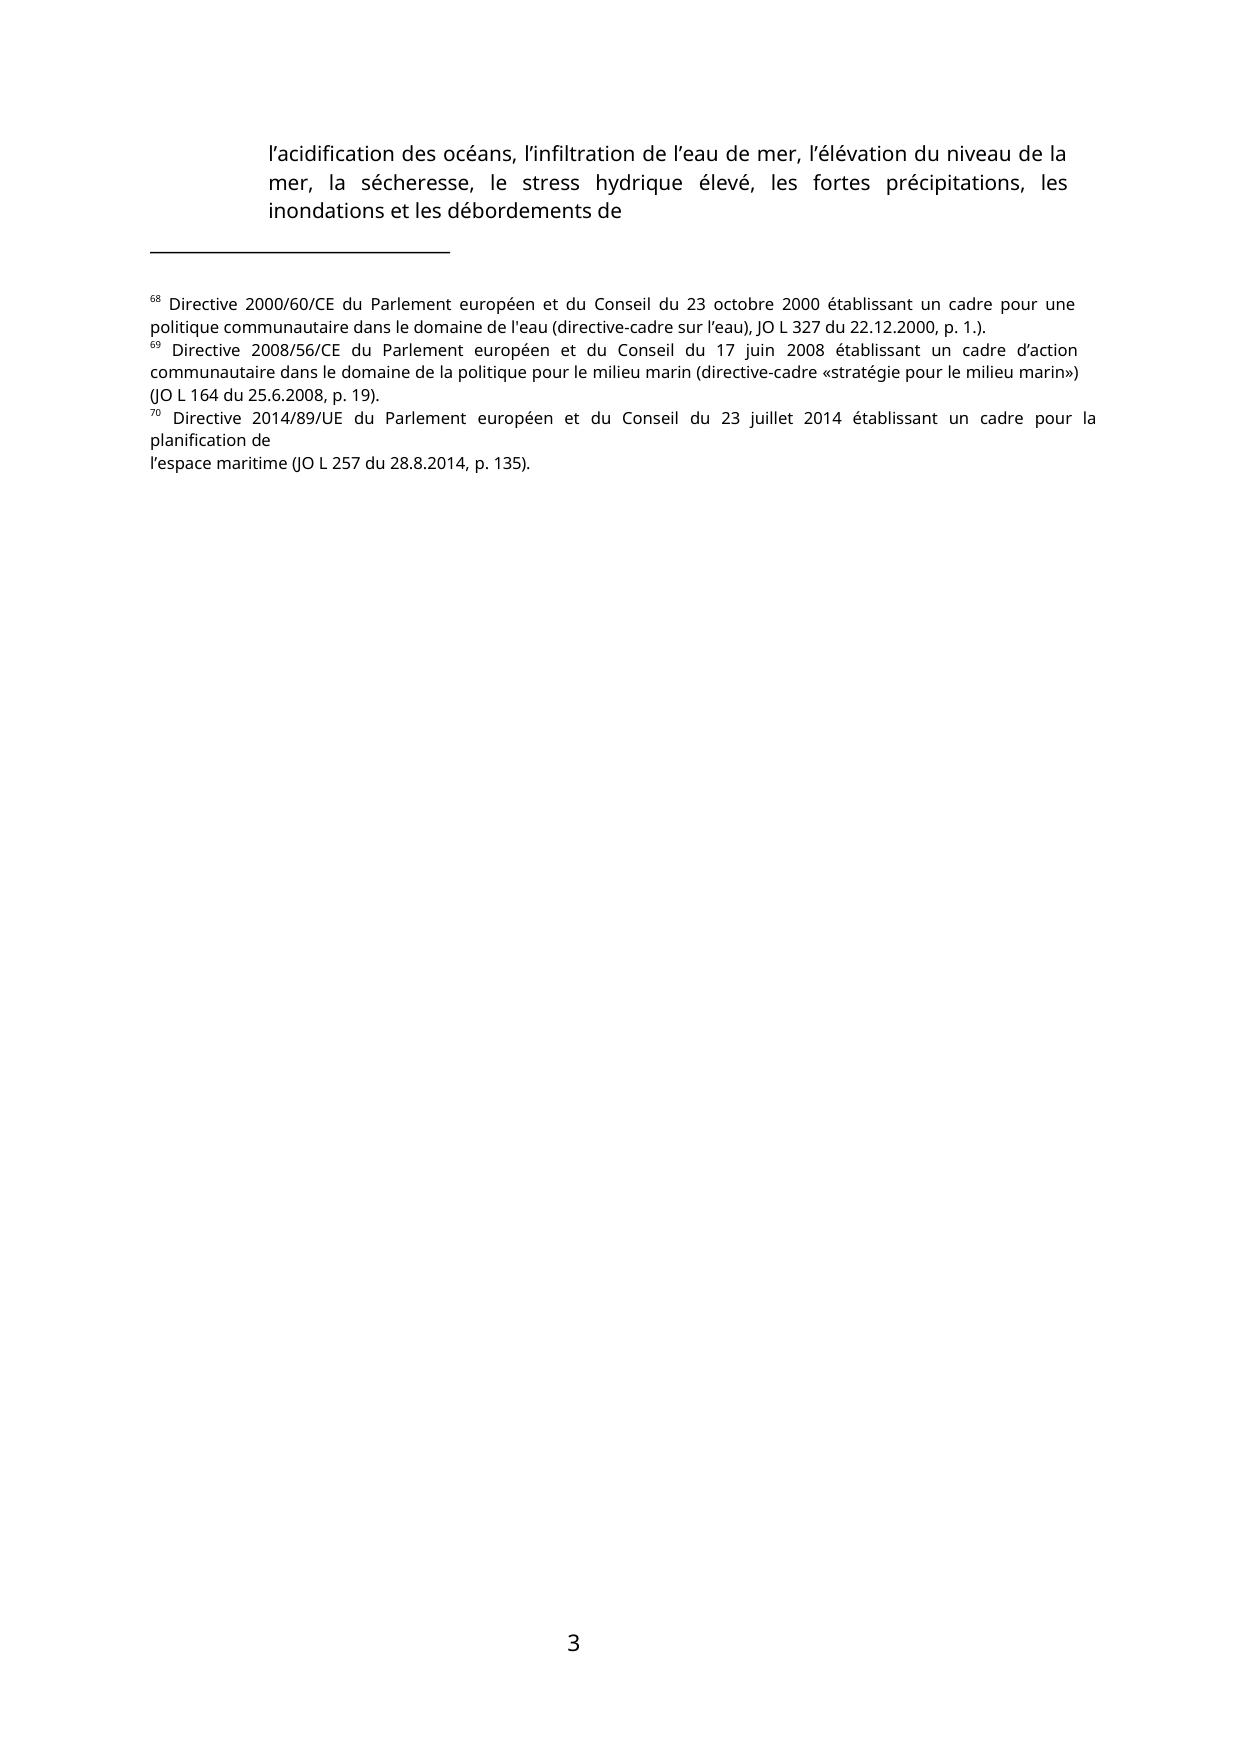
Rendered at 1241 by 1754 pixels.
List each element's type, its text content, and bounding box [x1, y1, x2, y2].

text l’espace maritime (JO L 257 du 28.8.2014, p. 135). [150, 452, 1096, 474]
text 68 Directive 2000/60/CE du Parlement européen et du Conseil du 23 octobre 2000 établissant un cadre pour une politique communautaire dans le domaine de l'eau (directive-cadre sur l’eau), JO L 327 du 22.12.2000, p. 1.). [150, 293, 1077, 338]
text 70 Directive 2014/89/UE du Parlement européen et du Conseil du 23 juillet 2014 établissant un cadre pour la planification de [150, 406, 1096, 452]
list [209, 139, 1068, 225]
text 69 Directive 2008/56/CE du Parlement européen et du Conseil du 17 juin 2008 établissant un cadre d’action communautaire dans le domaine de la politique pour le milieu marin (directive-cadre «stratégie pour le milieu marin») (JO L 164 du 25.6.2008, p. 19). [150, 338, 1079, 406]
